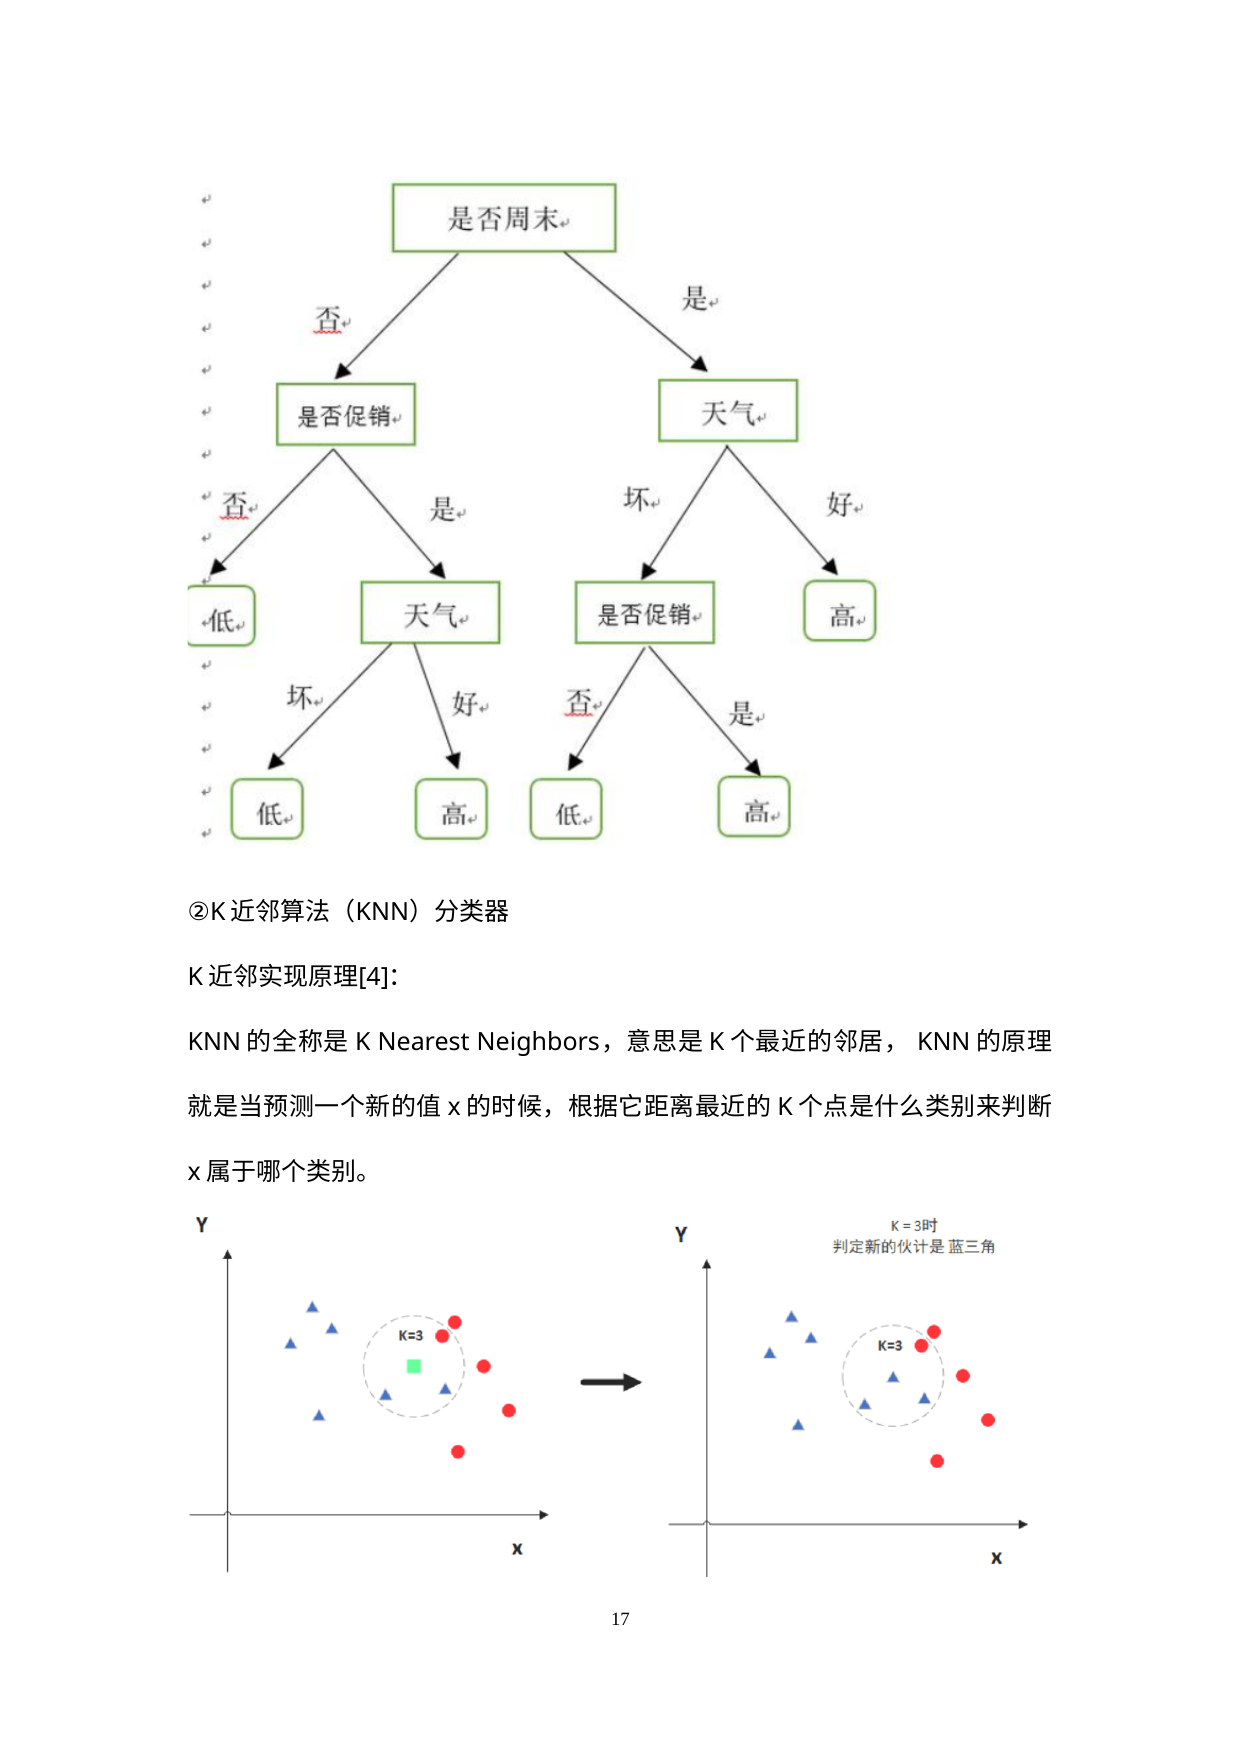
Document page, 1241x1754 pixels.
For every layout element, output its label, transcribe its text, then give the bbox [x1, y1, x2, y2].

text KNN的全称是K Nearest Neighbors，意思是K个最近的邻居， KNN的原理就是当预测一个新的值x的时候，根据它距离最近的K个点是什么类别来判断x属于哪个类别。 [187, 1007, 1053, 1202]
text ②K近邻算法（KNN）分类器 [187, 877, 1053, 942]
picture [187, 162, 897, 877]
picture [187, 1202, 1053, 1577]
text K近邻实现原理[4]： [187, 942, 1053, 1007]
